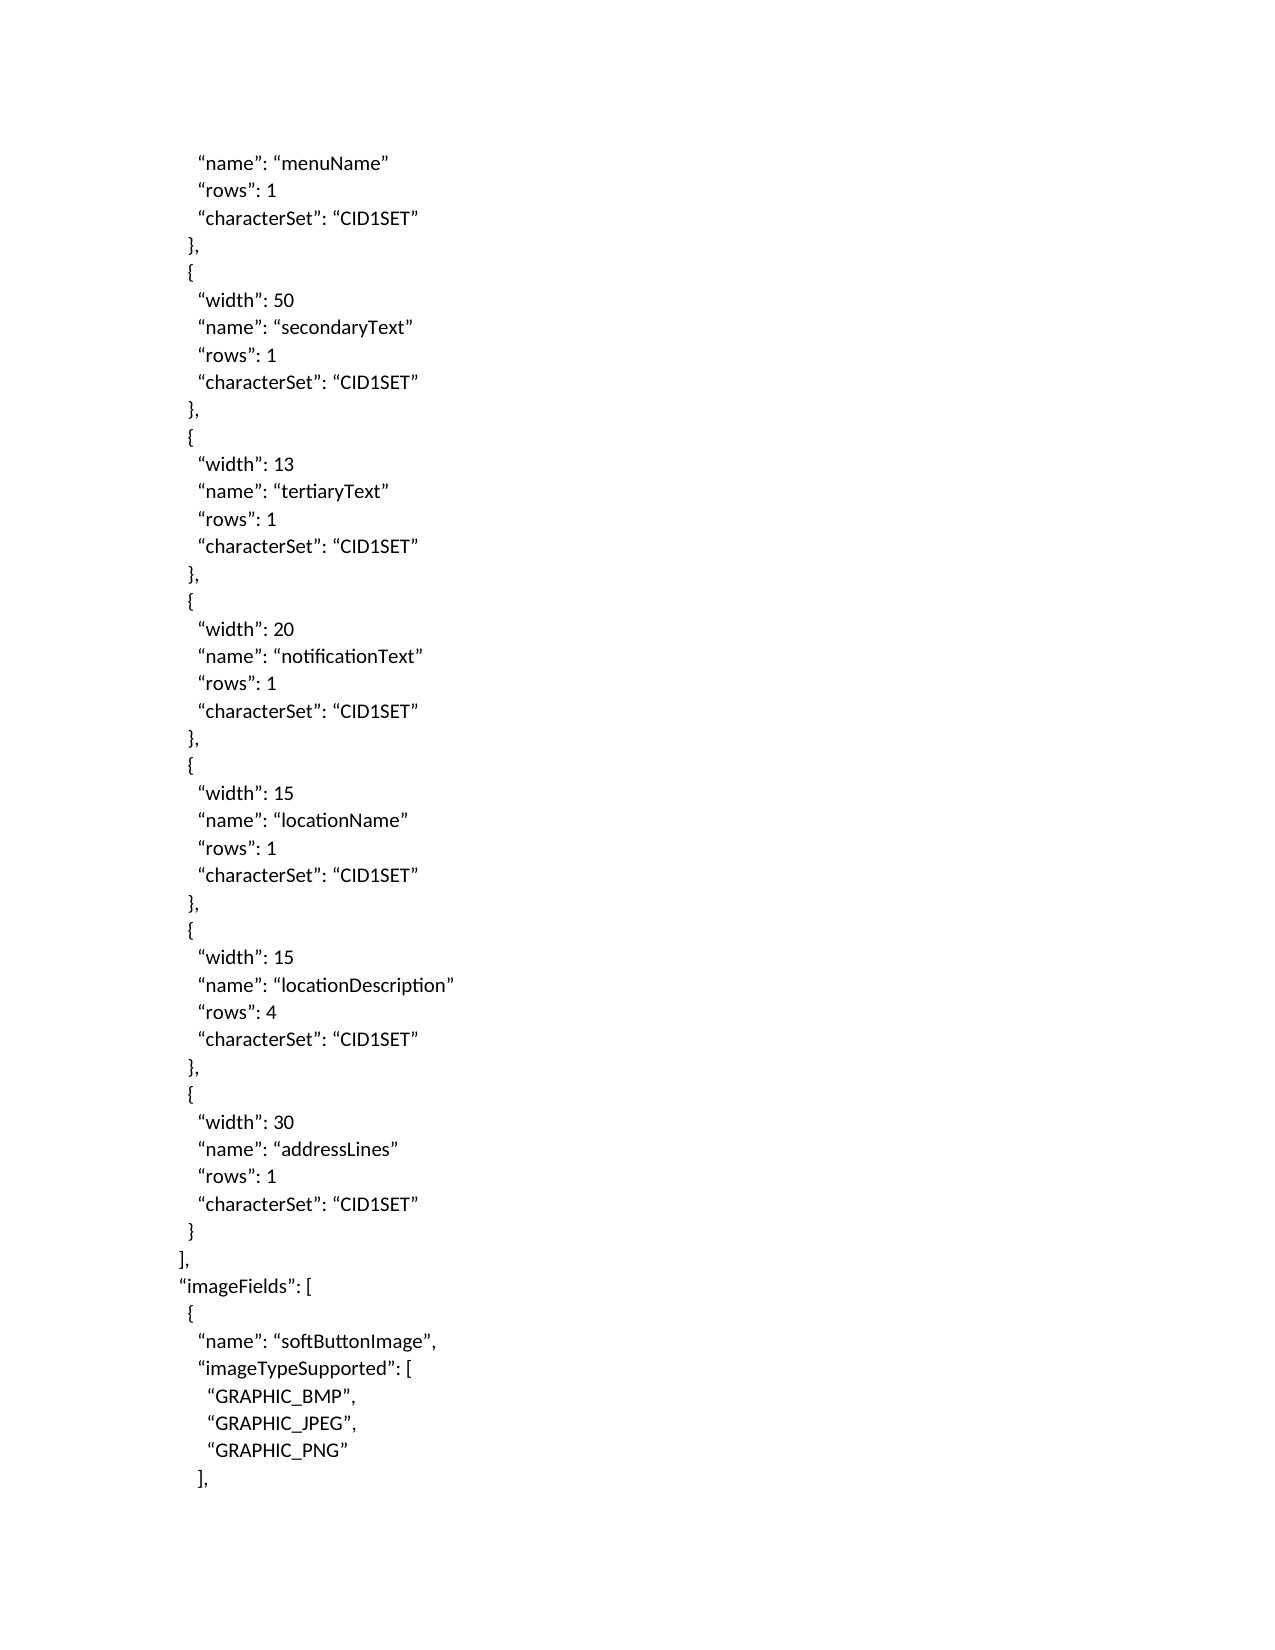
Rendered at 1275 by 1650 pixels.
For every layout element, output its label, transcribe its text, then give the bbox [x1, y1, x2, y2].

text “rows”: 1 [150, 506, 1125, 532]
text “width”: 30 [150, 1109, 1125, 1134]
text “rows”: 1 [150, 671, 1125, 696]
text }, [150, 397, 1125, 422]
text } [150, 1218, 1125, 1244]
text “rows”: 1 [150, 342, 1125, 367]
text “characterSet”: “CID1SET” [150, 1027, 1125, 1052]
text “rows”: 1 [150, 177, 1125, 203]
text { [150, 1301, 1125, 1326]
text “name”: “softButtonImage”, [150, 1328, 1125, 1353]
text “name”: “secondaryText” [150, 314, 1125, 340]
text “rows”: 1 [150, 1164, 1125, 1189]
text “GRAPHIC_PNG” [150, 1438, 1125, 1463]
text “characterSet”: “CID1SET” [150, 205, 1125, 230]
text “name”: “locationName” [150, 807, 1125, 833]
text “rows”: 1 [150, 835, 1125, 860]
text “characterSet”: “CID1SET” [150, 533, 1125, 559]
text “characterSet”: “CID1SET” [150, 369, 1125, 394]
text “name”: “menuName” [150, 150, 1125, 175]
text }, [150, 1054, 1125, 1079]
text “imageTypeSupported”: [ [150, 1355, 1125, 1381]
text “width”: 20 [150, 616, 1125, 641]
text “width”: 15 [150, 944, 1125, 970]
text “width”: 13 [150, 451, 1125, 477]
text }, [150, 890, 1125, 915]
text “width”: 50 [150, 287, 1125, 312]
text { [150, 1081, 1125, 1107]
text { [150, 424, 1125, 449]
text “rows”: 4 [150, 999, 1125, 1025]
text “width”: 15 [150, 780, 1125, 806]
text ], [150, 1465, 1125, 1490]
text “characterSet”: “CID1SET” [150, 1191, 1125, 1216]
text }, [150, 232, 1125, 258]
text }, [150, 725, 1125, 751]
text }, [150, 561, 1125, 586]
text { [150, 917, 1125, 942]
text ], [150, 1246, 1125, 1271]
text “imageFields”: [ [150, 1273, 1125, 1299]
text “name”: “notificationText” [150, 643, 1125, 668]
text “GRAPHIC_BMP”, [150, 1383, 1125, 1408]
text “characterSet”: “CID1SET” [150, 862, 1125, 888]
text “characterSet”: “CID1SET” [150, 698, 1125, 723]
text { [150, 588, 1125, 614]
text { [150, 753, 1125, 778]
text “GRAPHIC_JPEG”, [150, 1410, 1125, 1436]
text “name”: “addressLines” [150, 1136, 1125, 1162]
text “name”: “tertiaryText” [150, 479, 1125, 504]
text { [150, 259, 1125, 285]
text “name”: “locationDescription” [150, 972, 1125, 997]
